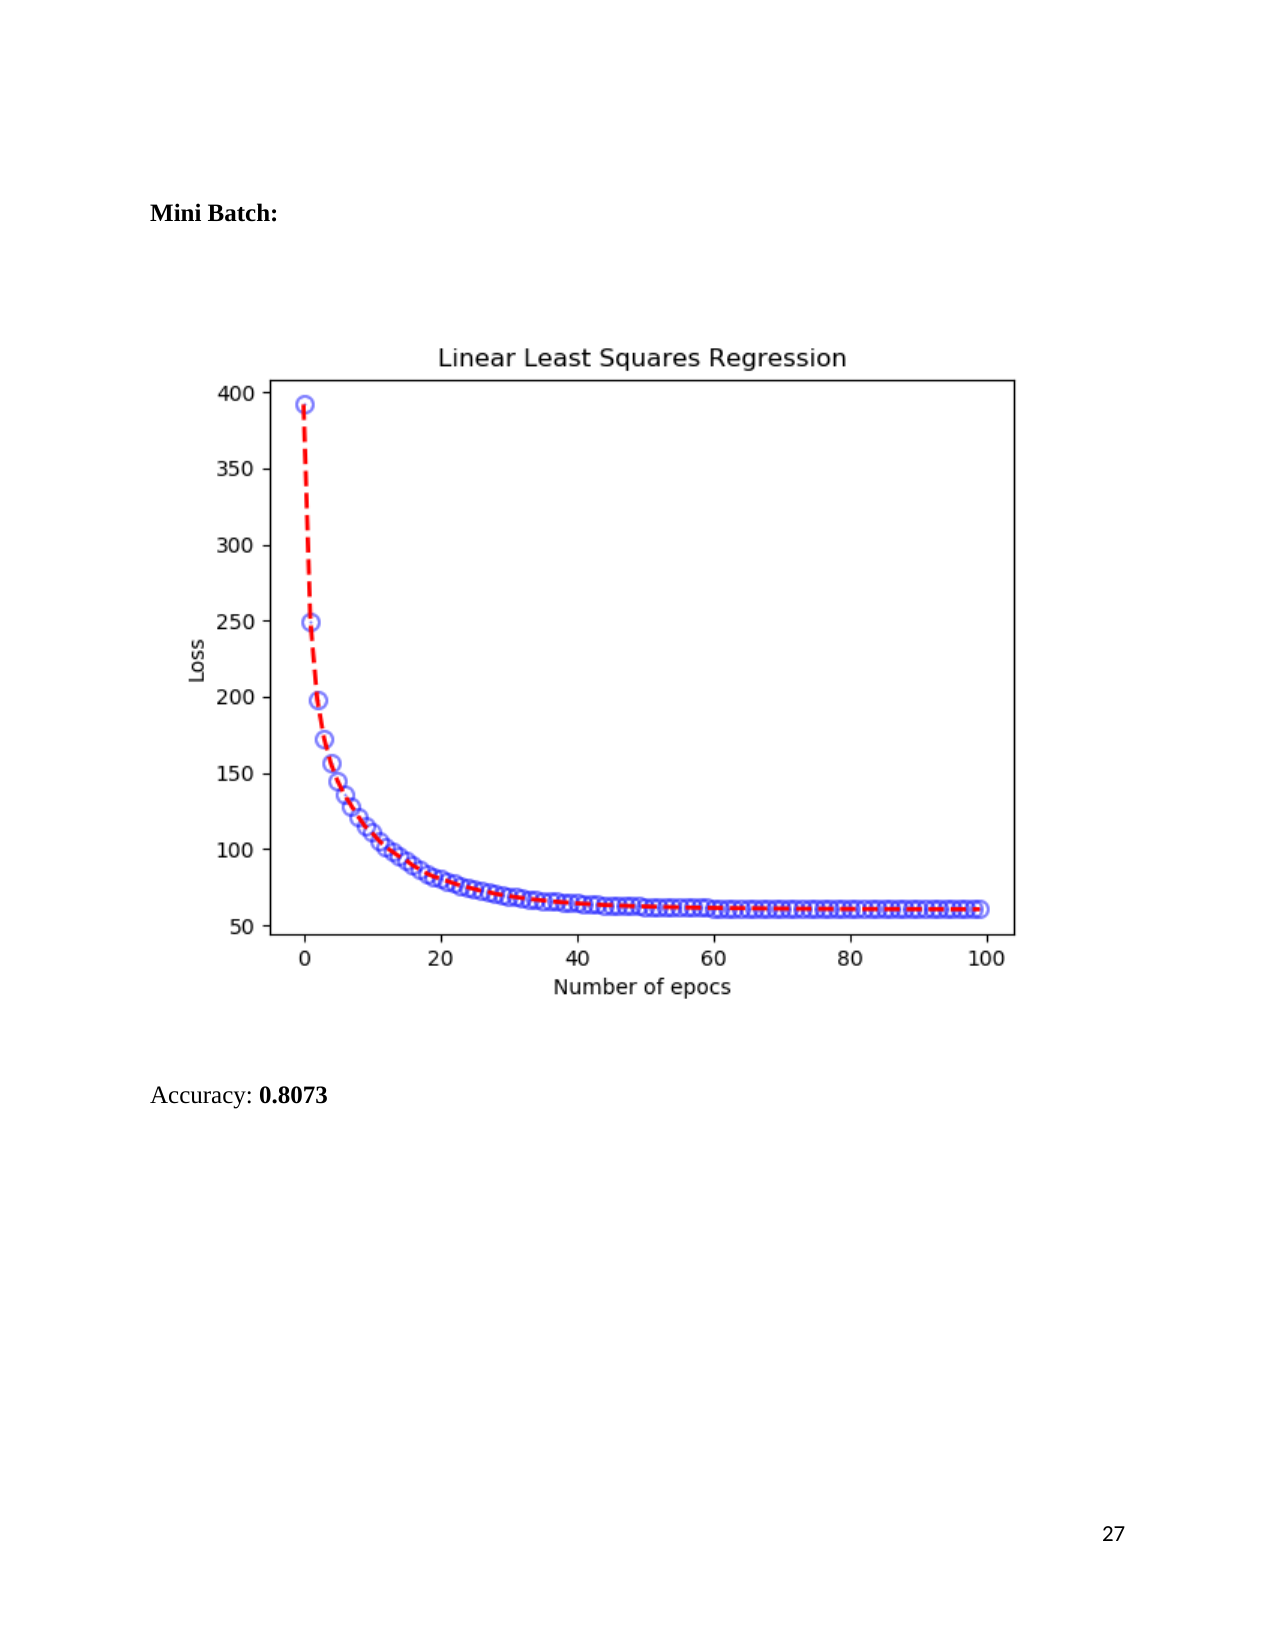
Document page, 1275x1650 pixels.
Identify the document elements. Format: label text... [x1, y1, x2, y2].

text Accuracy: 0.8073 [150, 1080, 1125, 1109]
picture [150, 293, 1110, 1014]
text Mini Batch: [150, 198, 1125, 226]
